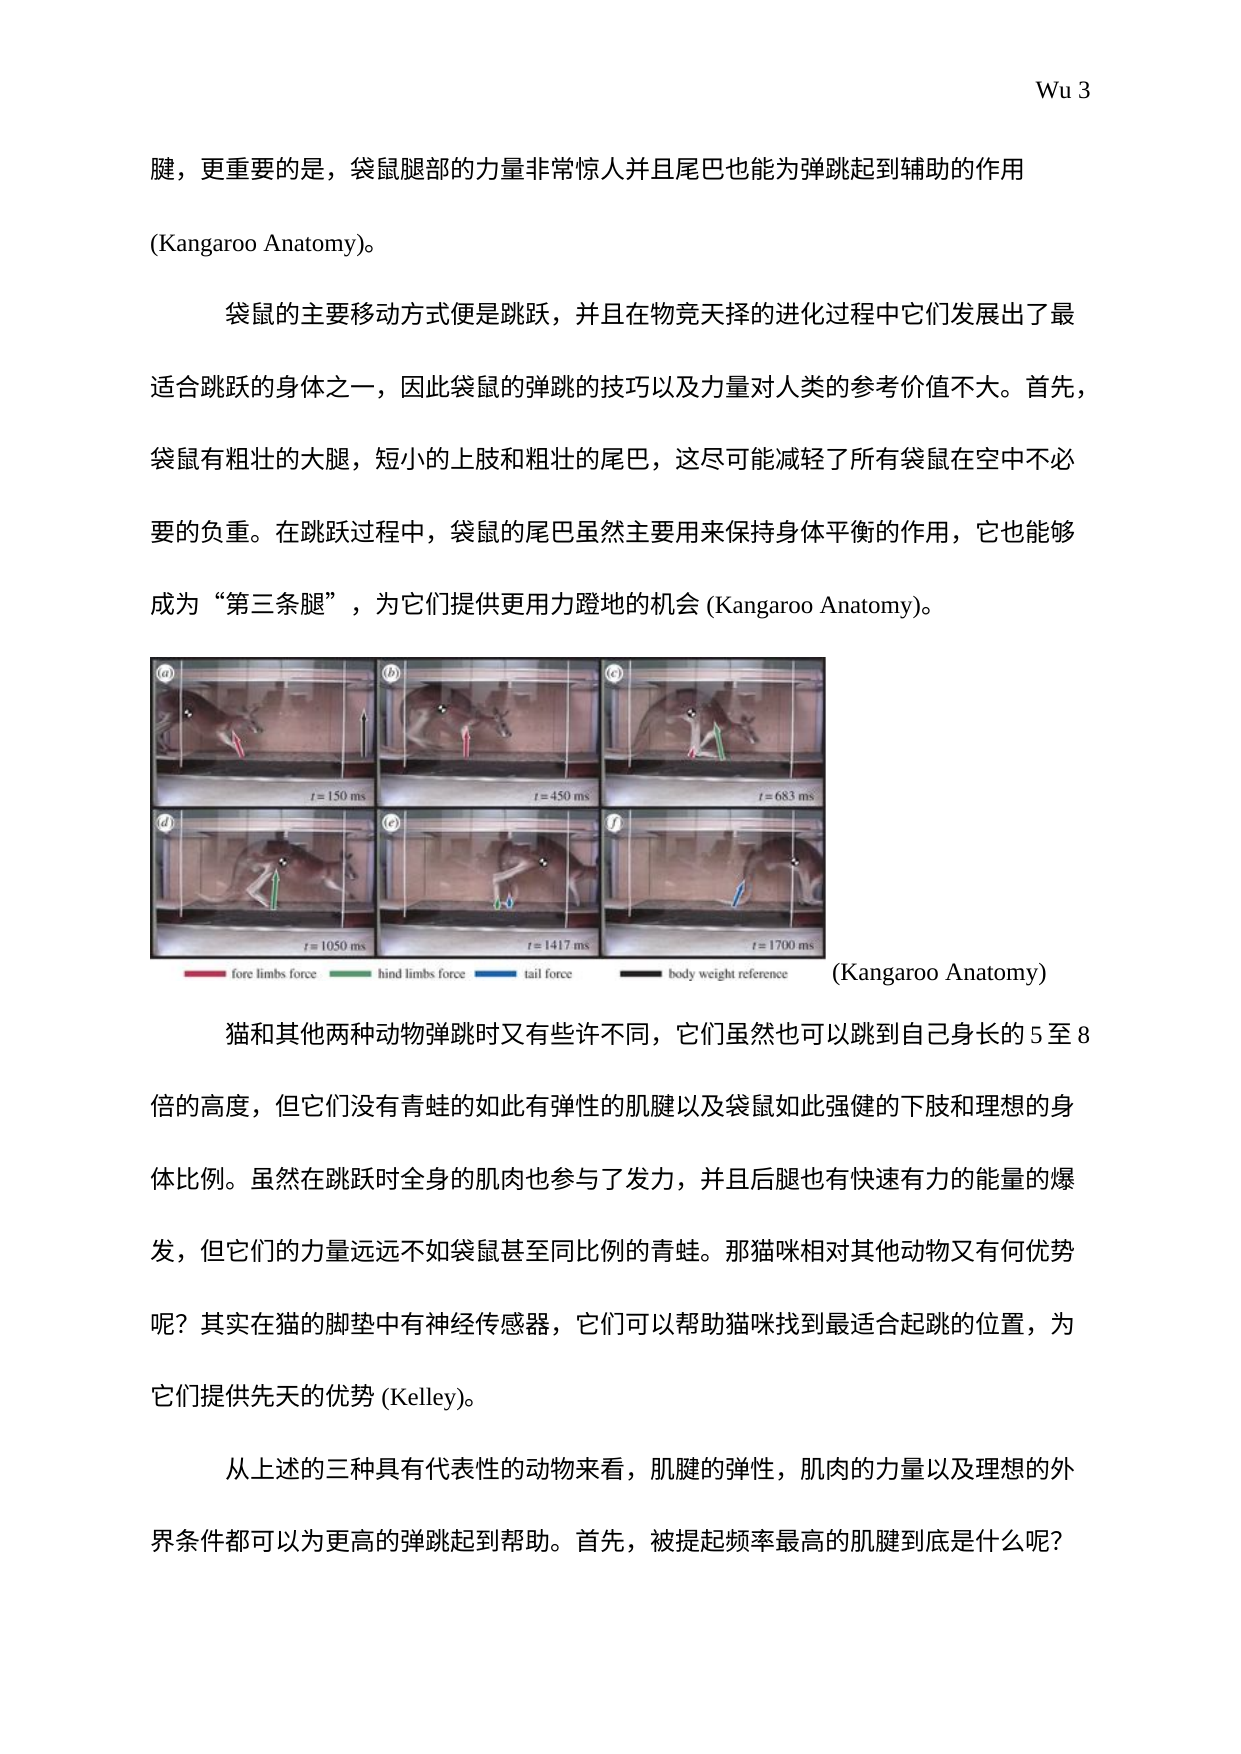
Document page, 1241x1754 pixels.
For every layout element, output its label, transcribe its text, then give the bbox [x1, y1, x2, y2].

text 猫和其他两种动物弹跳时又有些许不同，它们虽然也可以跳到自己身长的5至8倍的高度，但它们没有青蛙的如此有弹性的肌腱以及袋鼠如此强健的下肢和理想的身体比例。虽然在跳跃时全身的肌肉也参与了发力，并且后腿也有快速有力的能量的爆发，但它们的力量远远不如袋鼠甚至同比例的青蛙。那猫咪相对其他动物又有何优势呢？其实在猫的脚垫中有神经传感器，它们可以帮助猫咪找到最适合起跳的位置，为它们提供先天的优势。 [150, 1014, 1090, 1413]
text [150, 150, 1090, 259]
picture [150, 657, 826, 981]
text 袋鼠的主要移动方式便是跳跃，并且在物竞天择的进化过程中它们发展出了最适合跳跃的身体之一，因此袋鼠的弹跳的技巧以及力量对人类的参考价值不大。首先，袋鼠有粗壮的大腿，短小的上肢和粗壮的尾巴，这尽可能减轻了所有袋鼠在空中不必要的负重。在跳跃过程中，袋鼠的尾巴虽然主要用来保持身体平衡的作用，它也能够成为“第三条腿”，为它们提供更用力蹬地的机会。 [150, 295, 1090, 621]
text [150, 1449, 1090, 1558]
